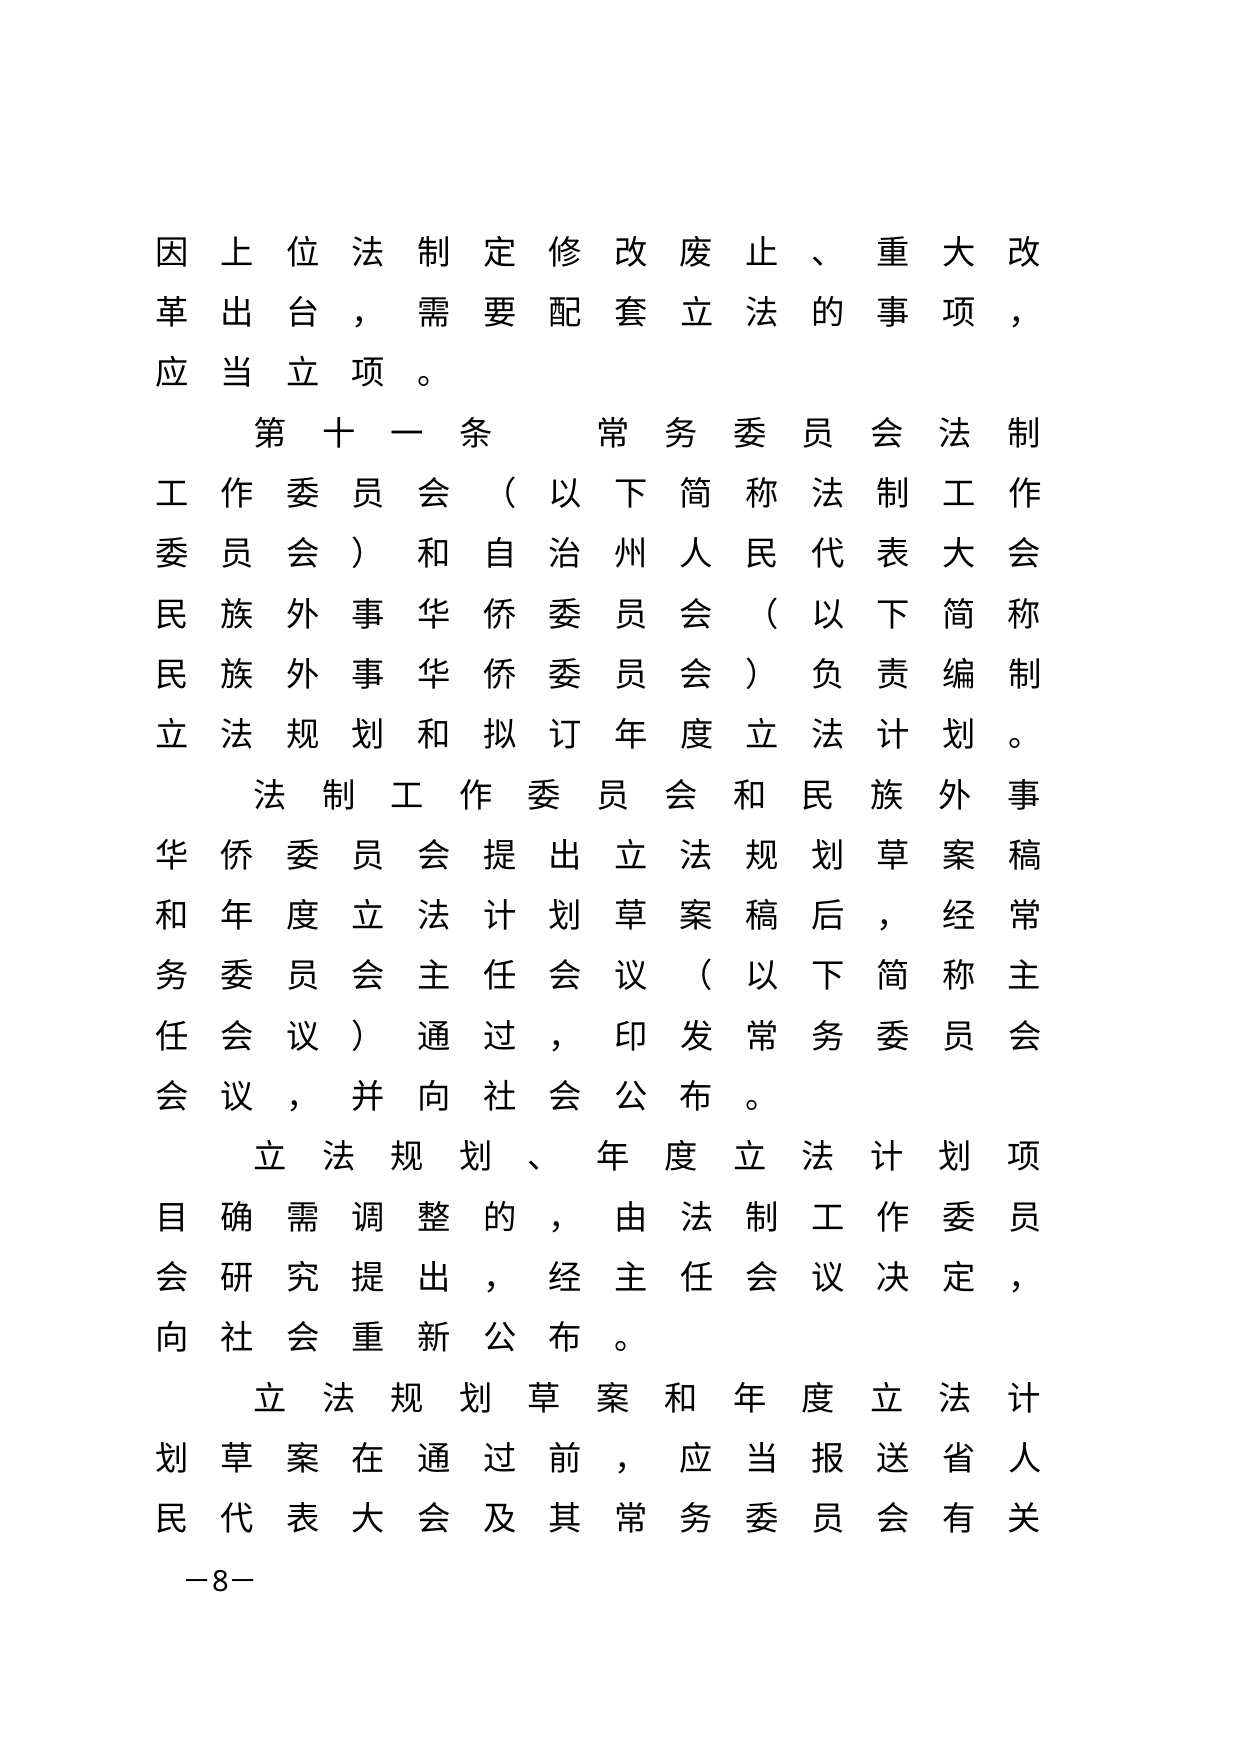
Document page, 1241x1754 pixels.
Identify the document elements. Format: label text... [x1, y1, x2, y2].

text 法制工作委员会和民族外事华侨委员会提出立法规划草案稿和年度立法计划草案稿后，经常务委员会主任会议（以下简称主任会议）通过，印发常务委员会会议，并向社会公布。 [155, 762, 1073, 1124]
text 第十一条 常务委员会法制工作委员会（以下简称法制工作委员会）和自治州人民代表大会民族外事华侨委员会（以下简称民族外事华侨委员会）负责编制立法规划和拟订年度立法计划。 [155, 400, 1073, 762]
text 拟列入年度立法计划的法规项目，应当进行立项论证，属于自治州的立法权限且经济社会发展需要、制定规章和规范性文件难以解决的立法事项，可以立项；因上位法制定修改废止、重大改革出台，需要配套立法的事项，应当立项。 [155, 219, 1073, 400]
text 立法规划、年度立法计划项目确需调整的，由法制工作委员会研究提出，经主任会议决定，向社会重新公布。 [155, 1124, 1073, 1365]
text 立法规划草案和年度立法计划草案在通过前，应当报送省人民代表大会及其常务委员会有关委员会征求意见。 [155, 1365, 1073, 1546]
